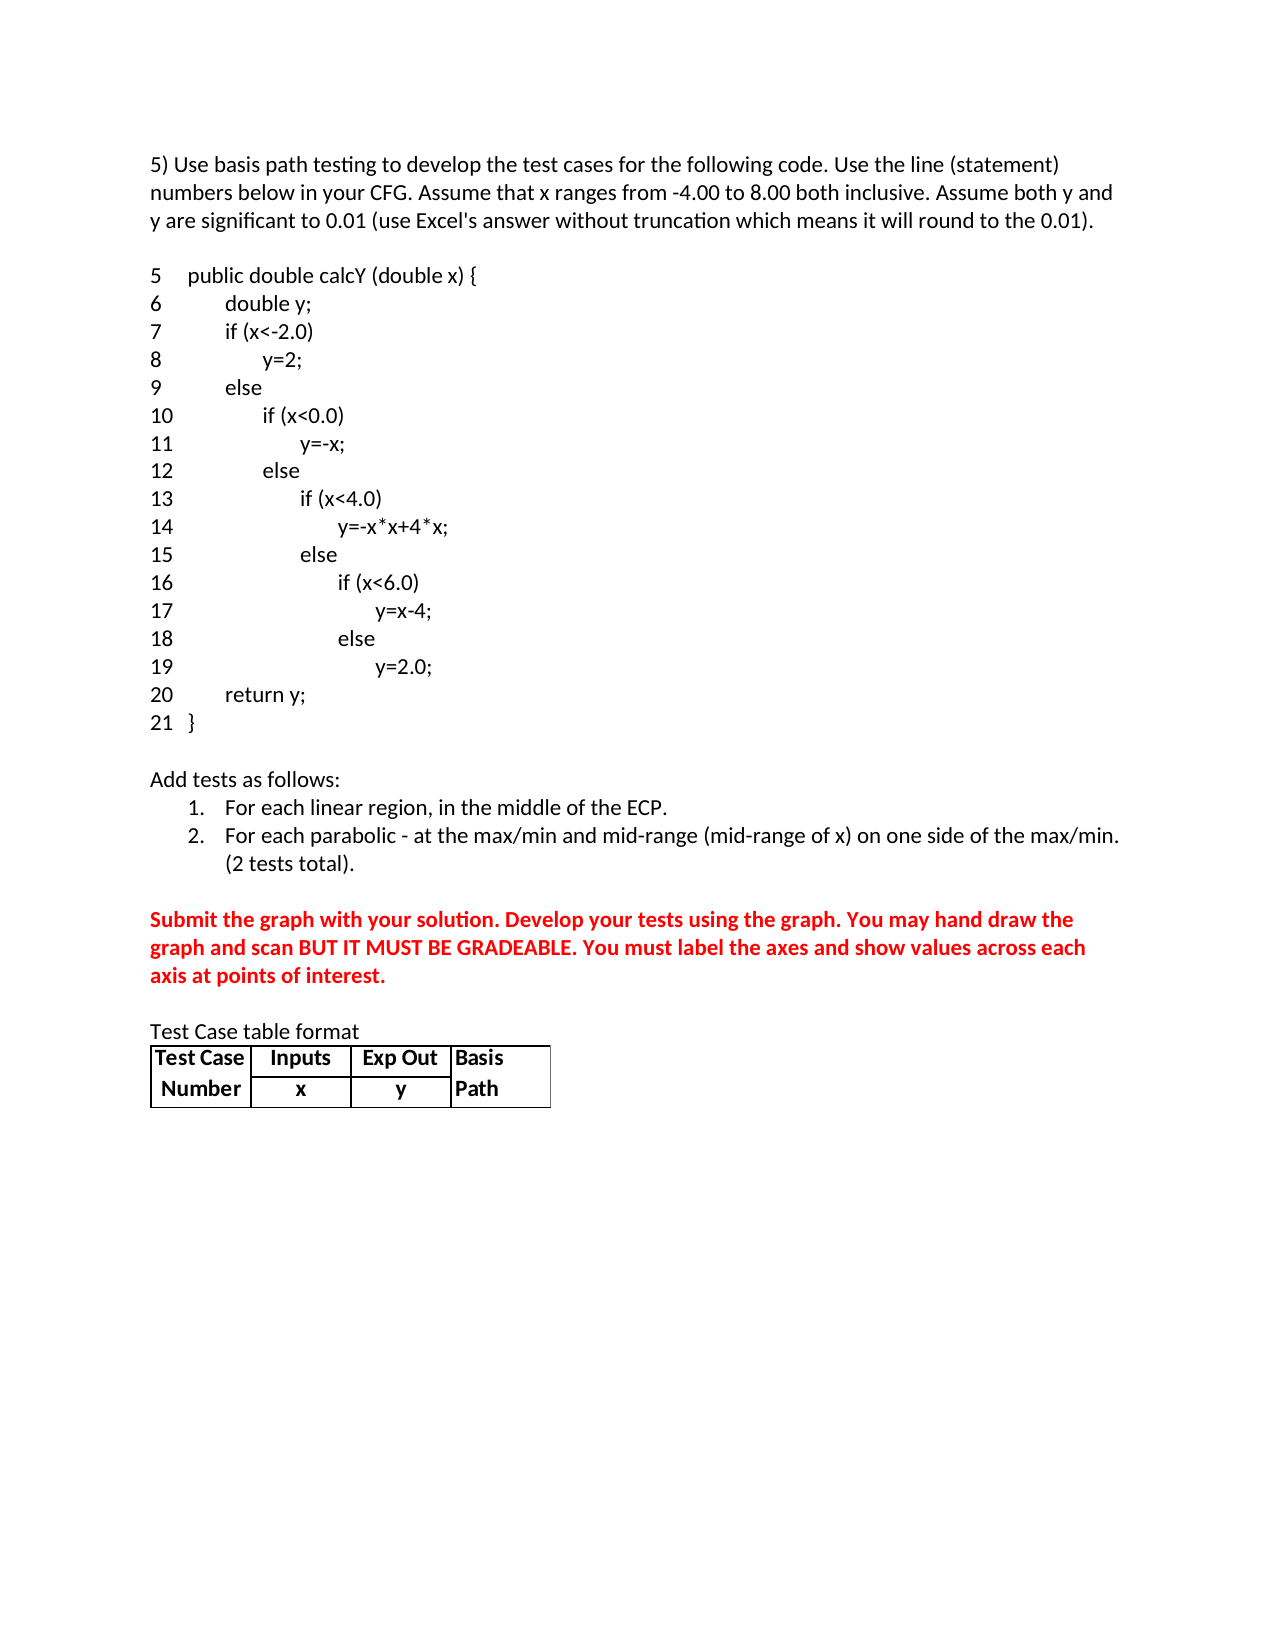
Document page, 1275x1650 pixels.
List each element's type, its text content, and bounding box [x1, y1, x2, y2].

list For each parabolic - at the max/min and mid-range (mid-range of x) on one side of the max/min. (2 tests total). [187, 821, 1125, 877]
list For each linear region, in the middle of the ECP. [187, 793, 1125, 821]
text Submit the graph with your solution. Develop your tests using the graph. You may hand draw the graph and scan BUT IT MUST BE GRADEABLE. You must label the axes and show values across each axis at points of interest. [150, 905, 1125, 989]
text Add tests as follows: [150, 765, 1125, 793]
text Test Case table format [150, 1017, 1125, 1045]
text 5) Use basis path testing to develop the test cases for the following code. Use the line (statement) numbers below in your CFG. Assume that x ranges from -4.00 to 8.00 both inclusive. Assume both y and y are significant to 0.01 (use Excel's answer without truncation which means it will round to the 0.01). [150, 150, 1125, 234]
